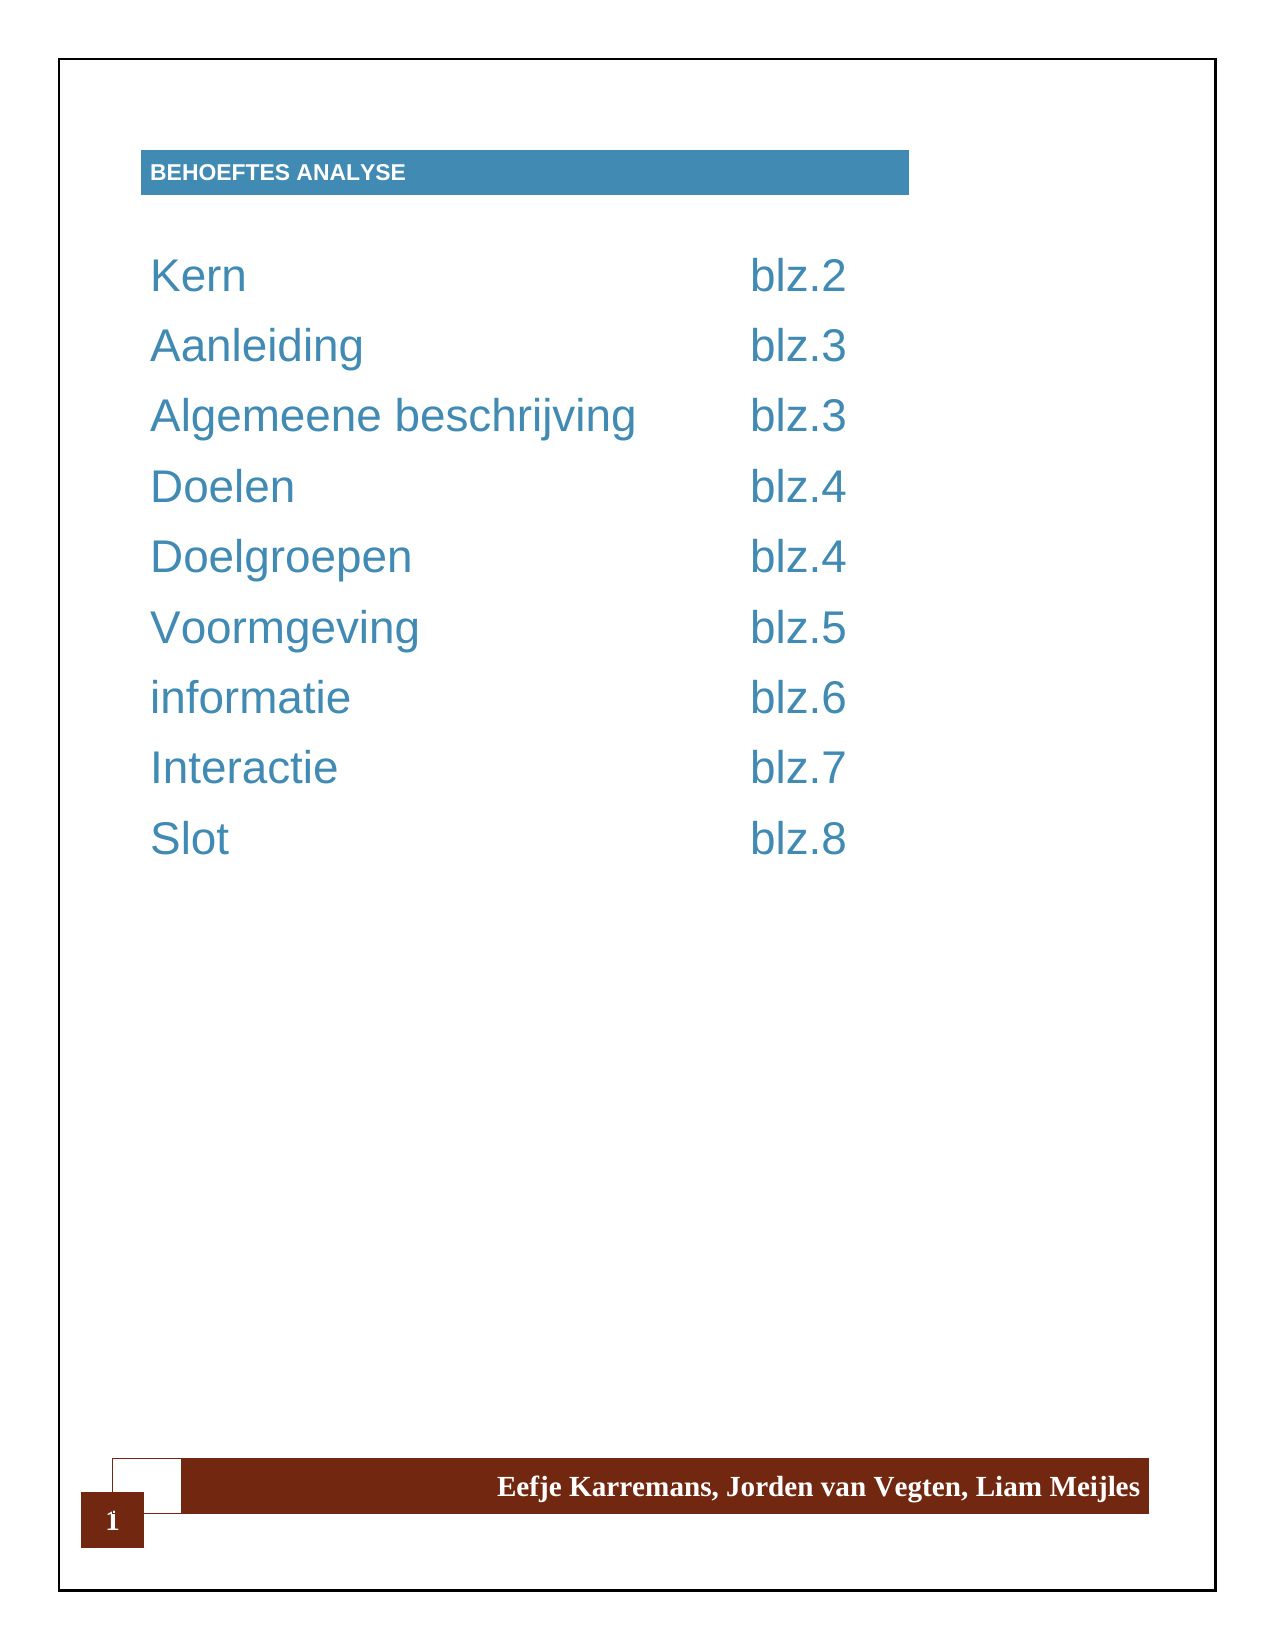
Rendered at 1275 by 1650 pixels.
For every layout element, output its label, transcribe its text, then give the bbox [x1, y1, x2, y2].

text Voormgeving blz.5 [150, 600, 900, 653]
text informatie blz.6 [150, 671, 900, 723]
text Aanleiding blz.3 [150, 318, 900, 371]
text Slot blz.8 [150, 811, 900, 864]
text Algemeene beschrijving blz.3 [150, 389, 900, 442]
subtitle Behoeftes analyse [142, 151, 908, 194]
text Interactie blz.7 [150, 741, 900, 794]
text Doelgroepen blz.4 [150, 530, 900, 582]
text Doelen blz.4 [150, 459, 900, 512]
text Kern blz.2 [150, 248, 900, 301]
